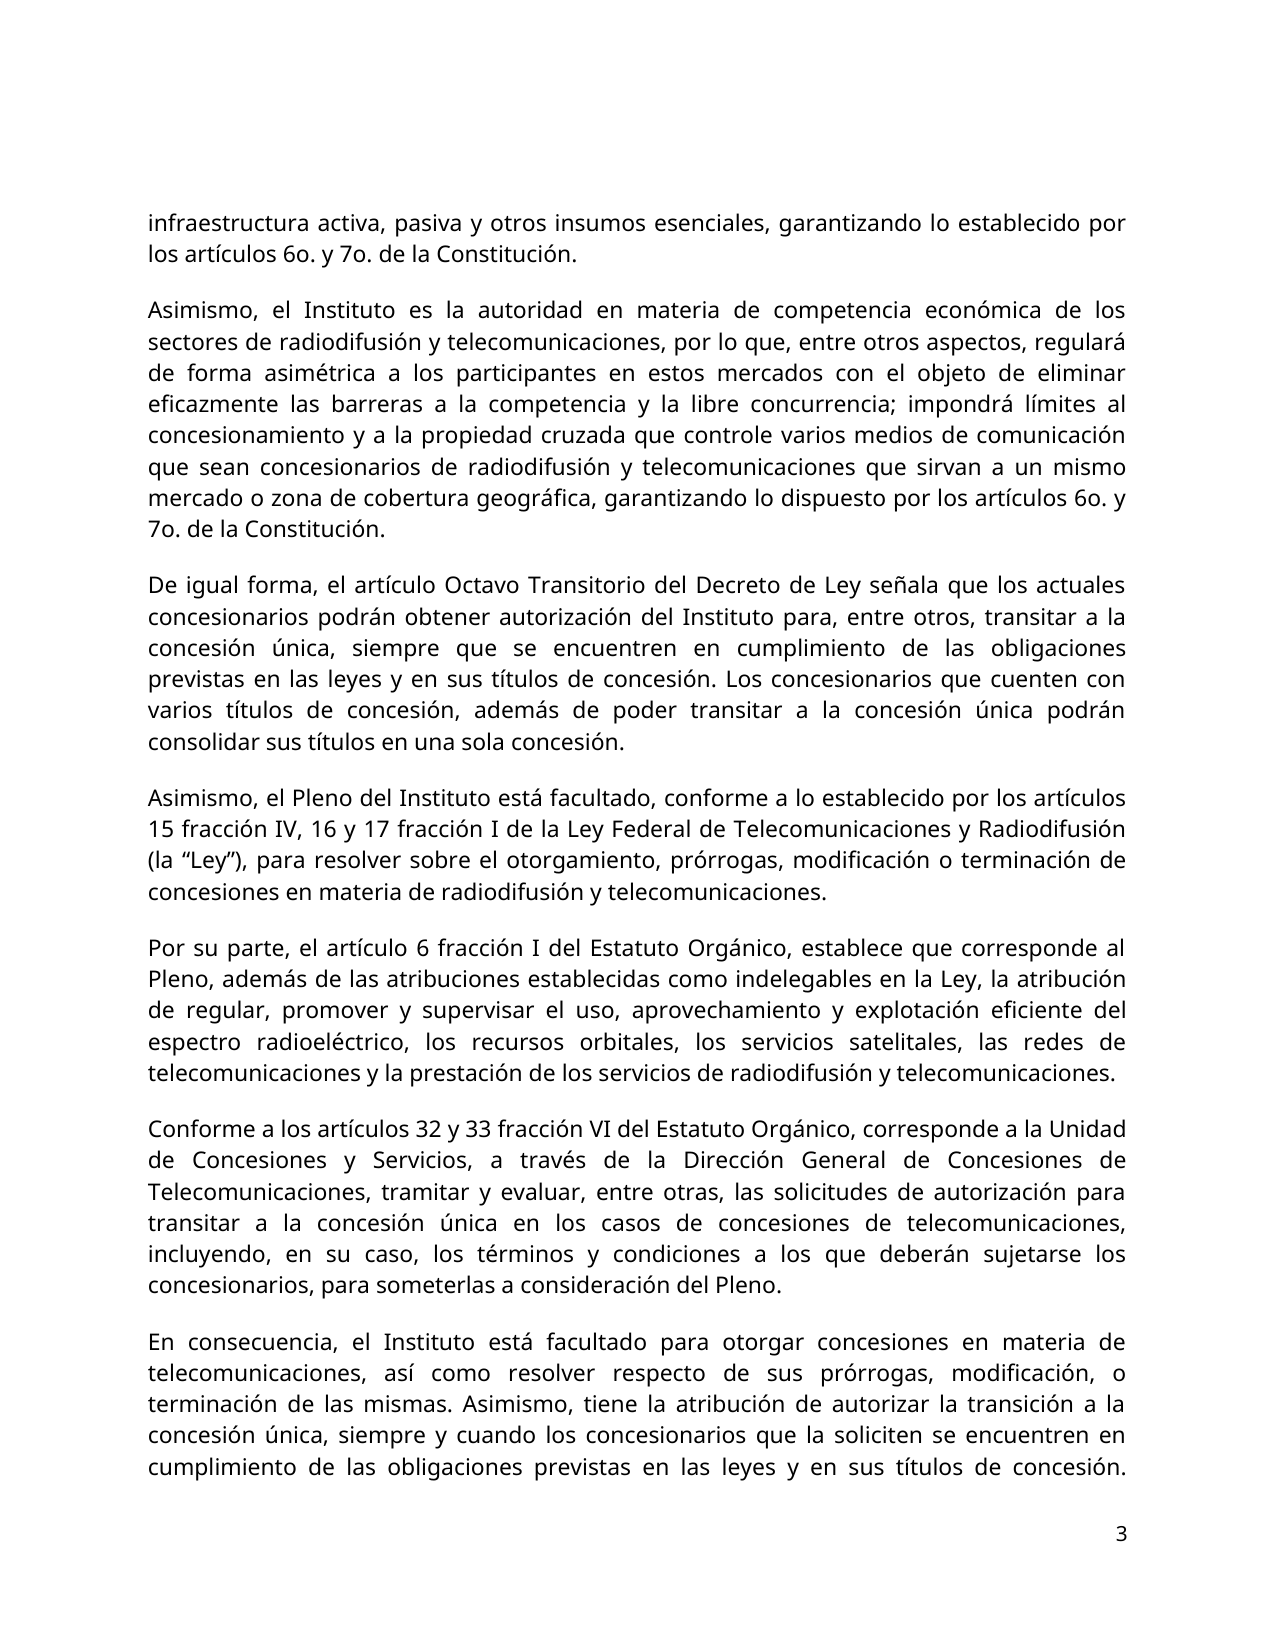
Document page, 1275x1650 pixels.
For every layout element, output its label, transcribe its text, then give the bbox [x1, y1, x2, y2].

text Conforme a los artículos 32 y 33 fracción VI del Estatuto Orgánico, corresponde a la Unidad de Concesiones y Servicios, a través de la Dirección General de Concesiones de Telecomunicaciones, tramitar y evaluar, entre otras, las solicitudes de autorización para transitar a la concesión única en los casos de concesiones de telecomunicaciones, incluyendo, en su caso, los términos y condiciones a los que deberán sujetarse los concesionarios, para someterlas a consideración del Pleno. [148, 1113, 1127, 1301]
text Por su parte, el artículo 6 fracción I del Estatuto Orgánico, establece que corresponde al Pleno, además de las atribuciones establecidas como indelegables en la Ley, la atribución de regular, promover y supervisar el uso, aprovechamiento y explotación eficiente del espectro radioeléctrico, los recursos orbitales, los servicios satelitales, las redes de telecomunicaciones y la prestación de los servicios de radiodifusión y telecomunicaciones. [148, 932, 1127, 1088]
text De igual forma, el artículo Octavo Transitorio del Decreto de Ley señala que los actuales concesionarios podrán obtener autorización del Instituto para, entre otros, transitar a la concesión única, siempre que se encuentren en cumplimiento de las obligaciones previstas en las leyes y en sus títulos de concesión. Los concesionarios que cuenten con varios títulos de concesión, además de poder transitar a la concesión única podrán consolidar sus títulos en una sola concesión. [148, 569, 1127, 757]
text Asimismo, el Pleno del Instituto está facultado, conforme a lo establecido por los artículos 15 fracción IV, 16 y 17 fracción I de la Ley Federal de Telecomunicaciones y Radiodifusión (la “Ley”), para resolver sobre el otorgamiento, prórrogas, modificación o terminación de concesiones en materia de radiodifusión y telecomunicaciones. [148, 782, 1127, 907]
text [148, 1326, 1127, 1482]
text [148, 207, 1127, 269]
text Asimismo, el Instituto es la autoridad en materia de competencia económica de los sectores de radiodifusión y telecomunicaciones, por lo que, entre otros aspectos, regulará de forma asimétrica a los participantes en estos mercados con el objeto de eliminar eficazmente las barreras a la competencia y la libre concurrencia; impondrá límites al concesionamiento y a la propiedad cruzada que controle varios medios de comunicación que sean concesionarios de radiodifusión y telecomunicaciones que sirvan a un mismo mercado o zona de cobertura geográfica, garantizando lo dispuesto por los artículos 6o. y 7o. de la Constitución. [148, 294, 1127, 544]
